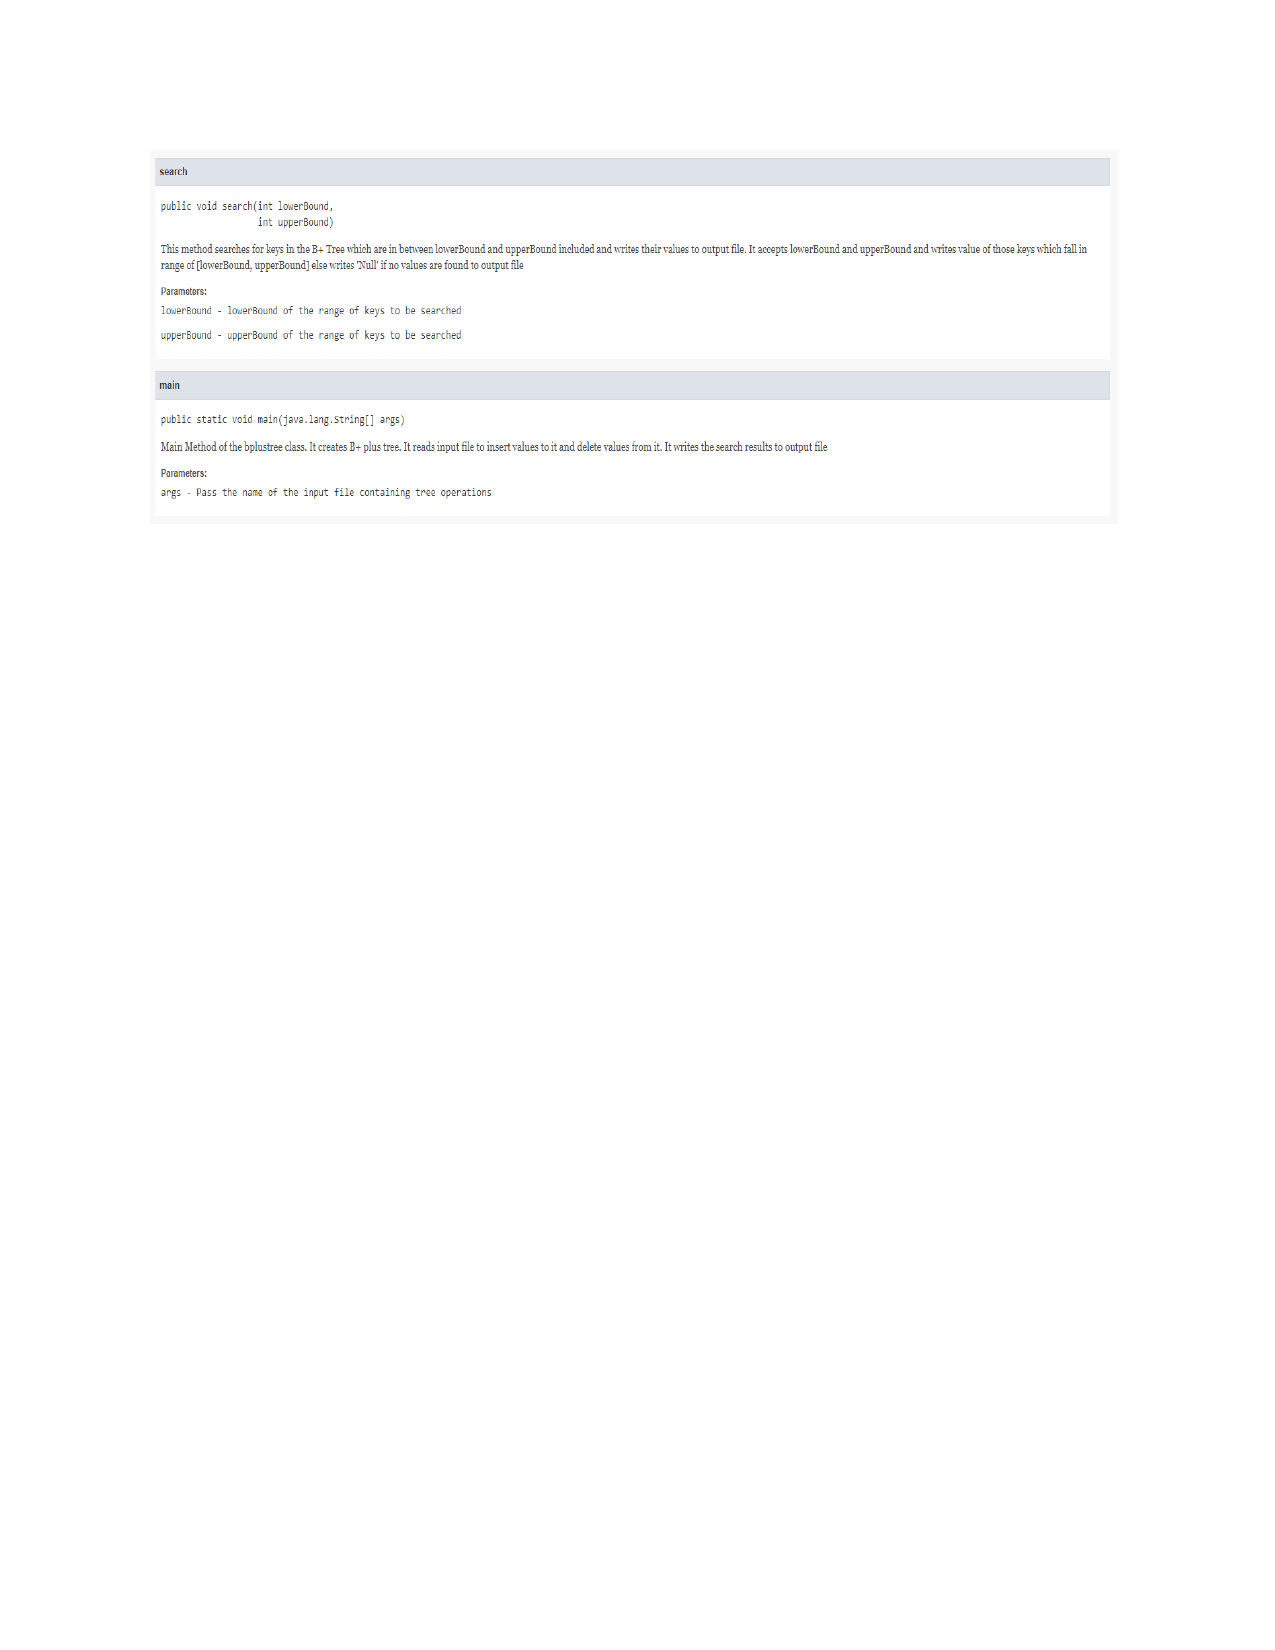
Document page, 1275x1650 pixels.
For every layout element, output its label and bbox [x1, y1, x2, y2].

picture [150, 150, 1118, 524]
